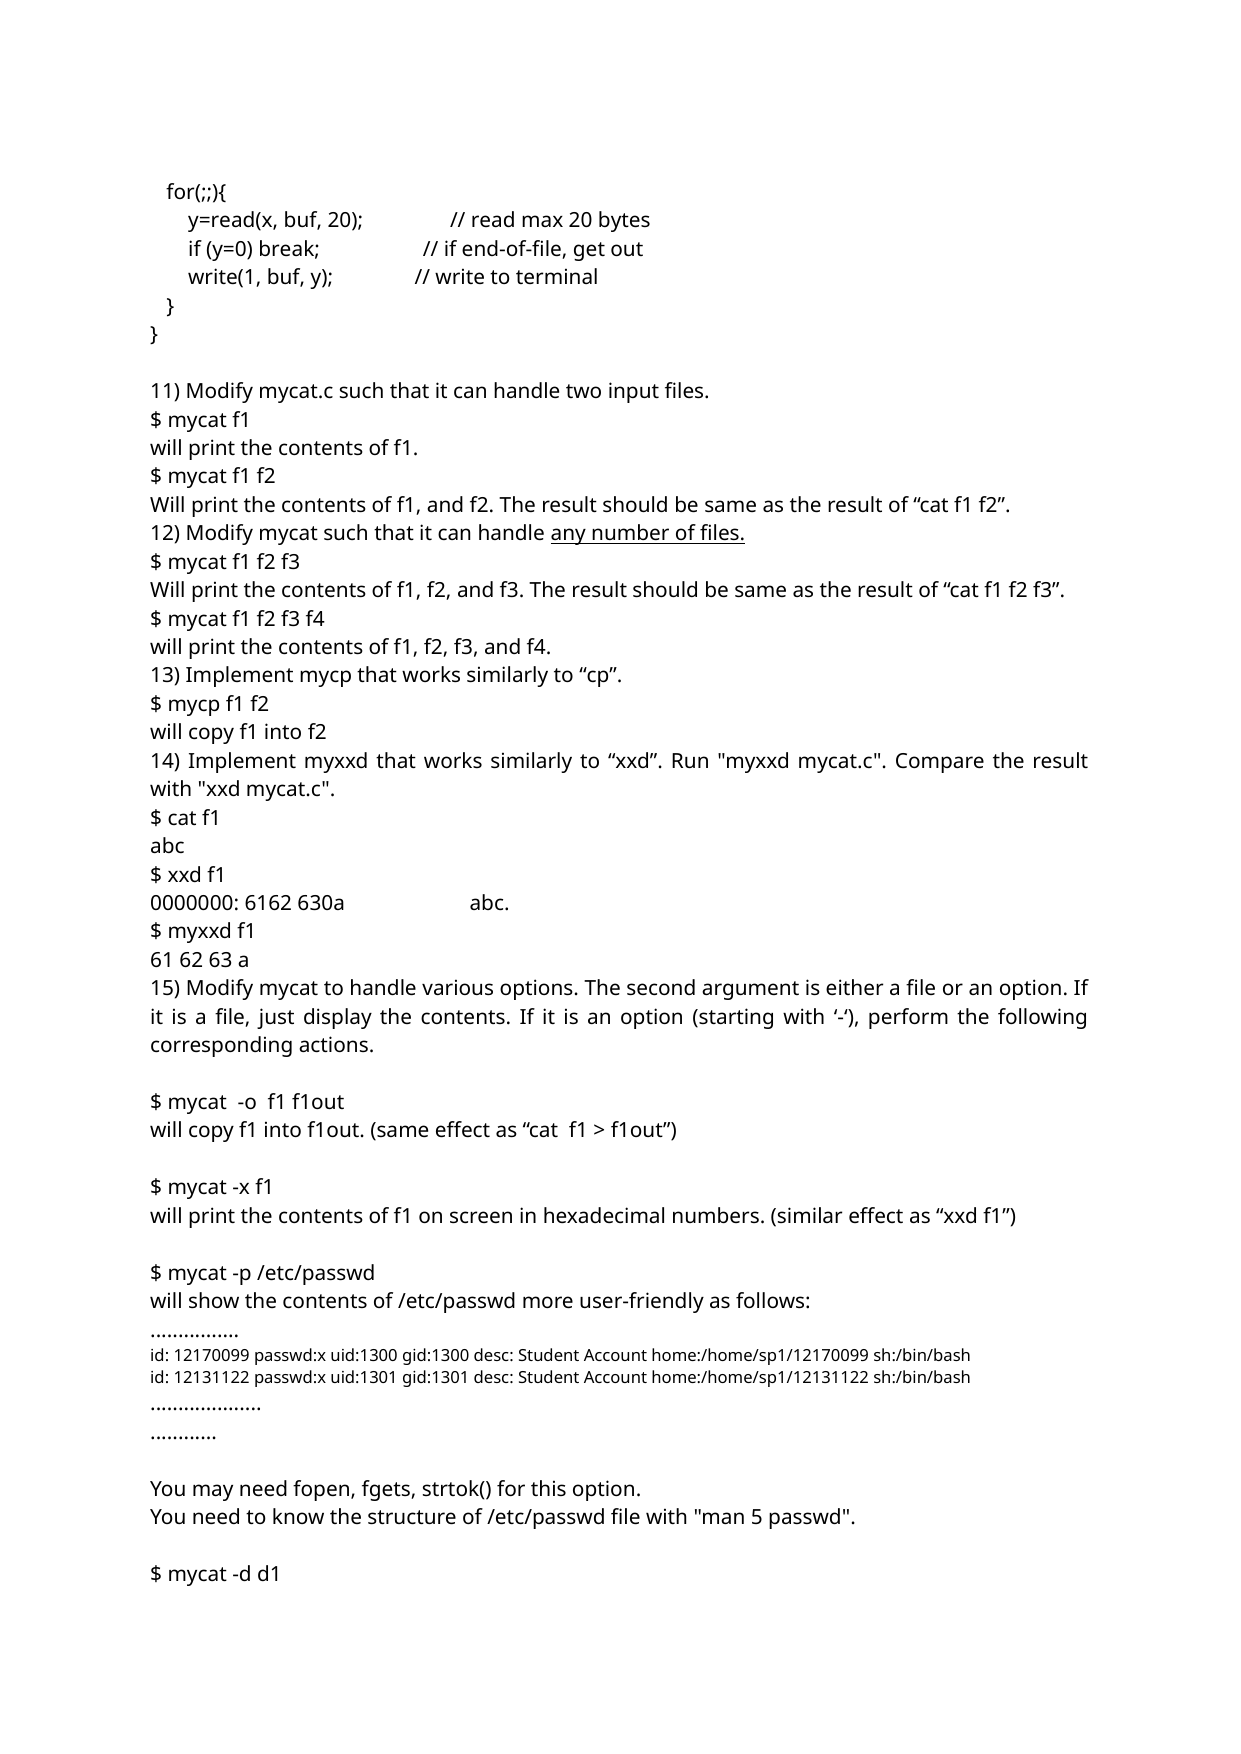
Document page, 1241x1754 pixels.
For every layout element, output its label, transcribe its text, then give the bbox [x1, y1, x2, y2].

text You may need fopen, fgets, strtok() for this option. [150, 1474, 1090, 1502]
text $ myxxd f1 [150, 917, 1090, 945]
text $ mycat f1 f2 [150, 462, 1090, 490]
text 14) Implement myxxd that works similarly to “xxd”. Run "myxxd mycat.c". Compare the result with "xxd mycat.c". [150, 746, 1090, 803]
text will copy f1 into f1out. (same effect as “cat f1 > f1out”) [150, 1116, 1090, 1144]
text abc [150, 831, 1090, 860]
text $ mycat -o f1 f1out [150, 1087, 1090, 1116]
text for(;;){ [150, 177, 1090, 206]
text $ mycat f1 f2 f3 f4 [150, 604, 1179, 632]
text 61 62 63 a [150, 945, 1090, 973]
text if (y=0) break; // if end-of-file, get out [150, 234, 1090, 262]
text will print the contents of f1, f2, f3, and f4. [150, 632, 1179, 661]
text $ mycat f1 [150, 405, 1090, 433]
text ................ [150, 1315, 1090, 1343]
text You need to know the structure of /etc/passwd file with "man 5 passwd". [150, 1502, 1090, 1531]
text will show the contents of /etc/passwd more user-friendly as follows: [150, 1286, 1090, 1315]
text will print the contents of f1. [150, 433, 1090, 462]
text will print the contents of f1 on screen in hexadecimal numbers. (similar effect as “xxd f1”) [150, 1201, 1090, 1229]
text Will print the contents of f1, f2, and f3. The result should be same as the result of “cat f1 f2 f3”. [150, 575, 1179, 604]
text } [150, 291, 1090, 319]
text id: 12131122 passwd:x uid:1301 gid:1301 desc: Student Account home:/home/sp1/12131122 sh:/bin/bash [150, 1366, 1090, 1388]
text will copy f1 into f2 [150, 717, 1090, 746]
text y=read(x, buf, 20); // read max 20 bytes [150, 206, 1090, 234]
text 13) Implement mycp that works similarly to “cp”. [150, 661, 1090, 689]
text Will print the contents of f1, and f2. The result should be same as the result of “cat f1 f2”. [150, 490, 1134, 518]
text $ mycat -p /etc/passwd [150, 1258, 1090, 1286]
text $ mycat -d d1 [150, 1559, 1090, 1588]
text $ mycp f1 f2 [150, 689, 1090, 717]
text 15) Modify mycat to handle various options. The second argument is either a file or an option. If it is a file, just display the contents. If it is an option (starting with ‘-‘), perform the following corresponding actions. [150, 973, 1090, 1059]
text $ xxd f1 [150, 860, 1090, 888]
text $ mycat f1 f2 f3 [150, 547, 1090, 575]
text } [150, 319, 1090, 348]
text 12) Modify mycat such that it can handle any number of files. [150, 518, 1090, 547]
text .................... [150, 1388, 1090, 1417]
text 11) Modify mycat.c such that it can handle two input files. [150, 376, 1090, 405]
text $ mycat -x f1 [150, 1172, 1090, 1201]
text ............ [150, 1417, 1090, 1445]
text 0000000: 6162 630a abc. [150, 888, 1090, 917]
text $ cat f1 [150, 803, 1090, 831]
text id: 12170099 passwd:x uid:1300 gid:1300 desc: Student Account home:/home/sp1/12170099 sh:/bin/bash [150, 1343, 1090, 1366]
text write(1, buf, y); // write to terminal [150, 262, 1090, 291]
